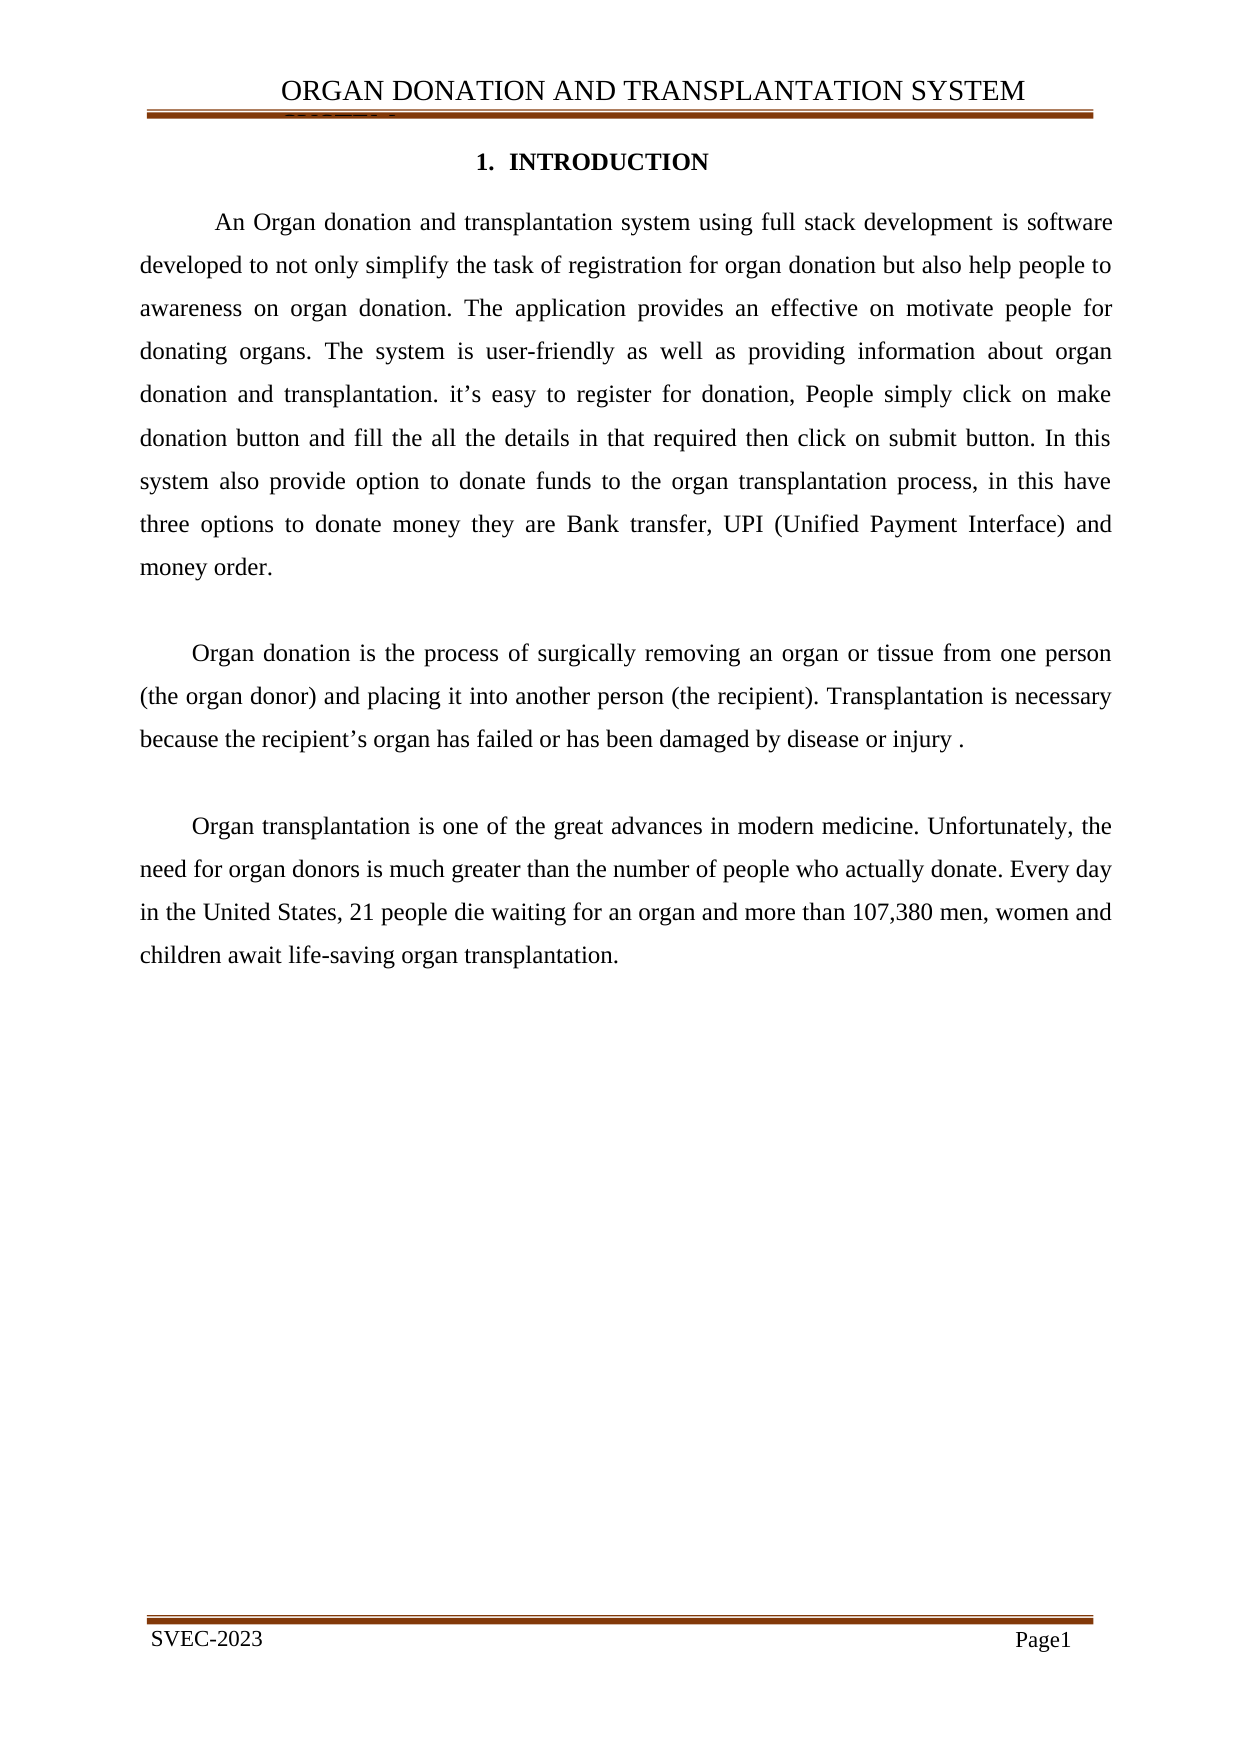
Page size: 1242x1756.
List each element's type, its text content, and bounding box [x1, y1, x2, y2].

text Organ donation is the process of surgically removing an organ or tissue from one person (the organ donor) and placing it into another person (the recipient). Transplantation is necessary because the recipient’s organ has failed or has been damaged by disease or injury . [139, 638, 1113, 753]
text An Organ donation and transplantation system using full stack development is software developed to not only simplify the task of registration for organ donation but also help people to awareness on organ donation. The application provides an effective on motivate people for donating organs. The system is user-friendly as well as providing information about organ donation and transplantation. it’s easy to register for donation, People simply click on make donation button and fill the all the details in that required then click on submit button. In this system also provide option to donate funds to the organ transplantation process, in this have three options to donate money they are Bank transfer, UPI (Unified Payment Interface) and money order. [139, 207, 1113, 581]
subtitle INTRODUCTION [476, 147, 1135, 176]
text Organ transplantation is one of the great advances in modern medicine. Unfortunately, the need for organ donors is much greater than the number of people who actually donate. Every day in the United States, 21 people die waiting for an organ and more than 107,380 men, women and children await life-saving organ transplantation. [139, 811, 1113, 969]
